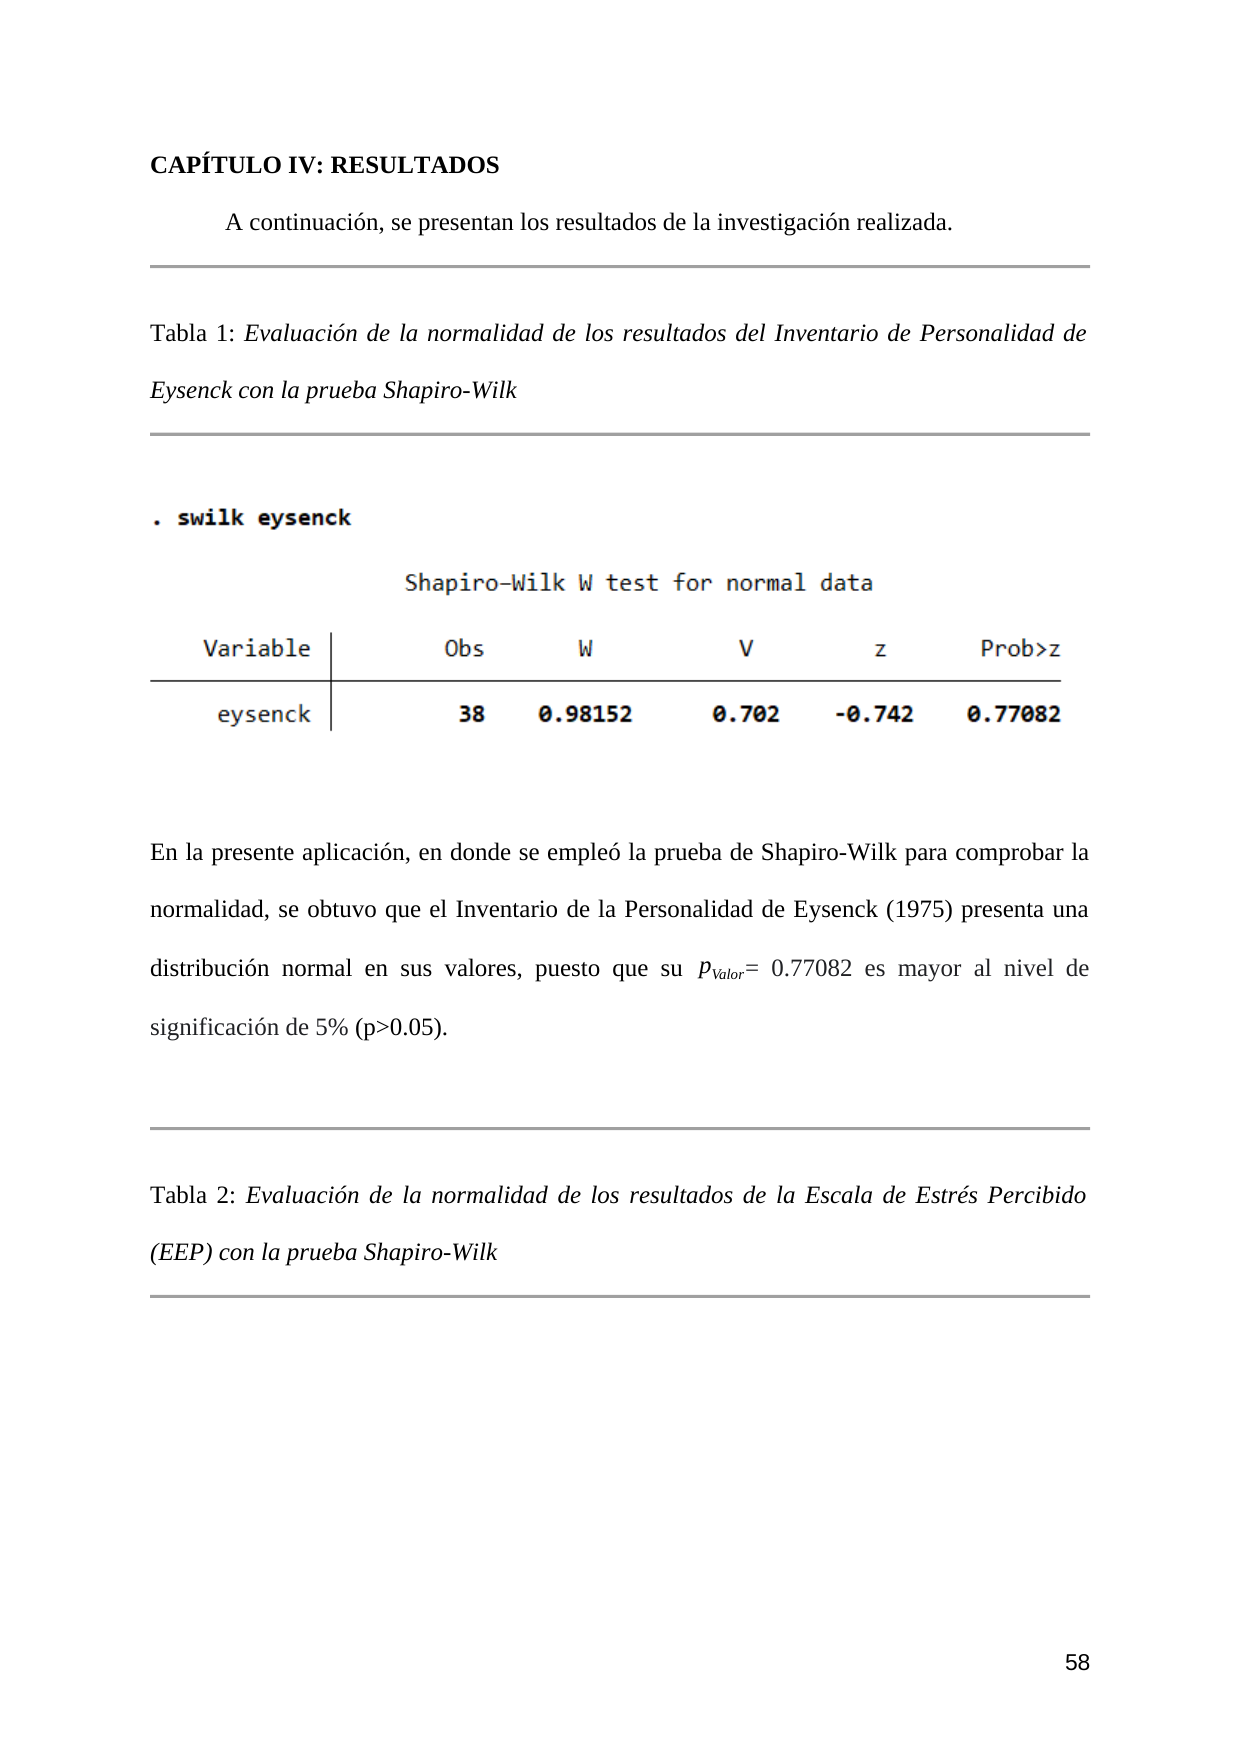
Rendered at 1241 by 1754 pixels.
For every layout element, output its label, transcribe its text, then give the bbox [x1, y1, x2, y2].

text En la presente aplicación, en donde se empleó la prueba de Shapiro-Wilk para comprobar la normalidad, se obtuvo que el Inventario de la Personalidad de Eysenck (1975) presenta una distribución normal en sus valores, puesto que su = 0.77082 es mayor al nivel de significación de 5% (p>0.05). [150, 837, 1090, 1041]
text A continuación, se presentan los resultados de la investigación realizada. [150, 207, 1090, 236]
picture [149, 492, 1091, 755]
text Tabla 2: Evaluación de la normalidad de los resultados de la Escala de Estrés Percibido (EEP) con la prueba Shapiro-Wilk [150, 1180, 1090, 1266]
text CAPÍTULO IV: RESULTADOS [150, 150, 1090, 179]
text Tabla 1: Evaluación de la normalidad de los resultados del Inventario de Personalidad de Eysenck con la prueba Shapiro-Wilk [150, 318, 1090, 404]
